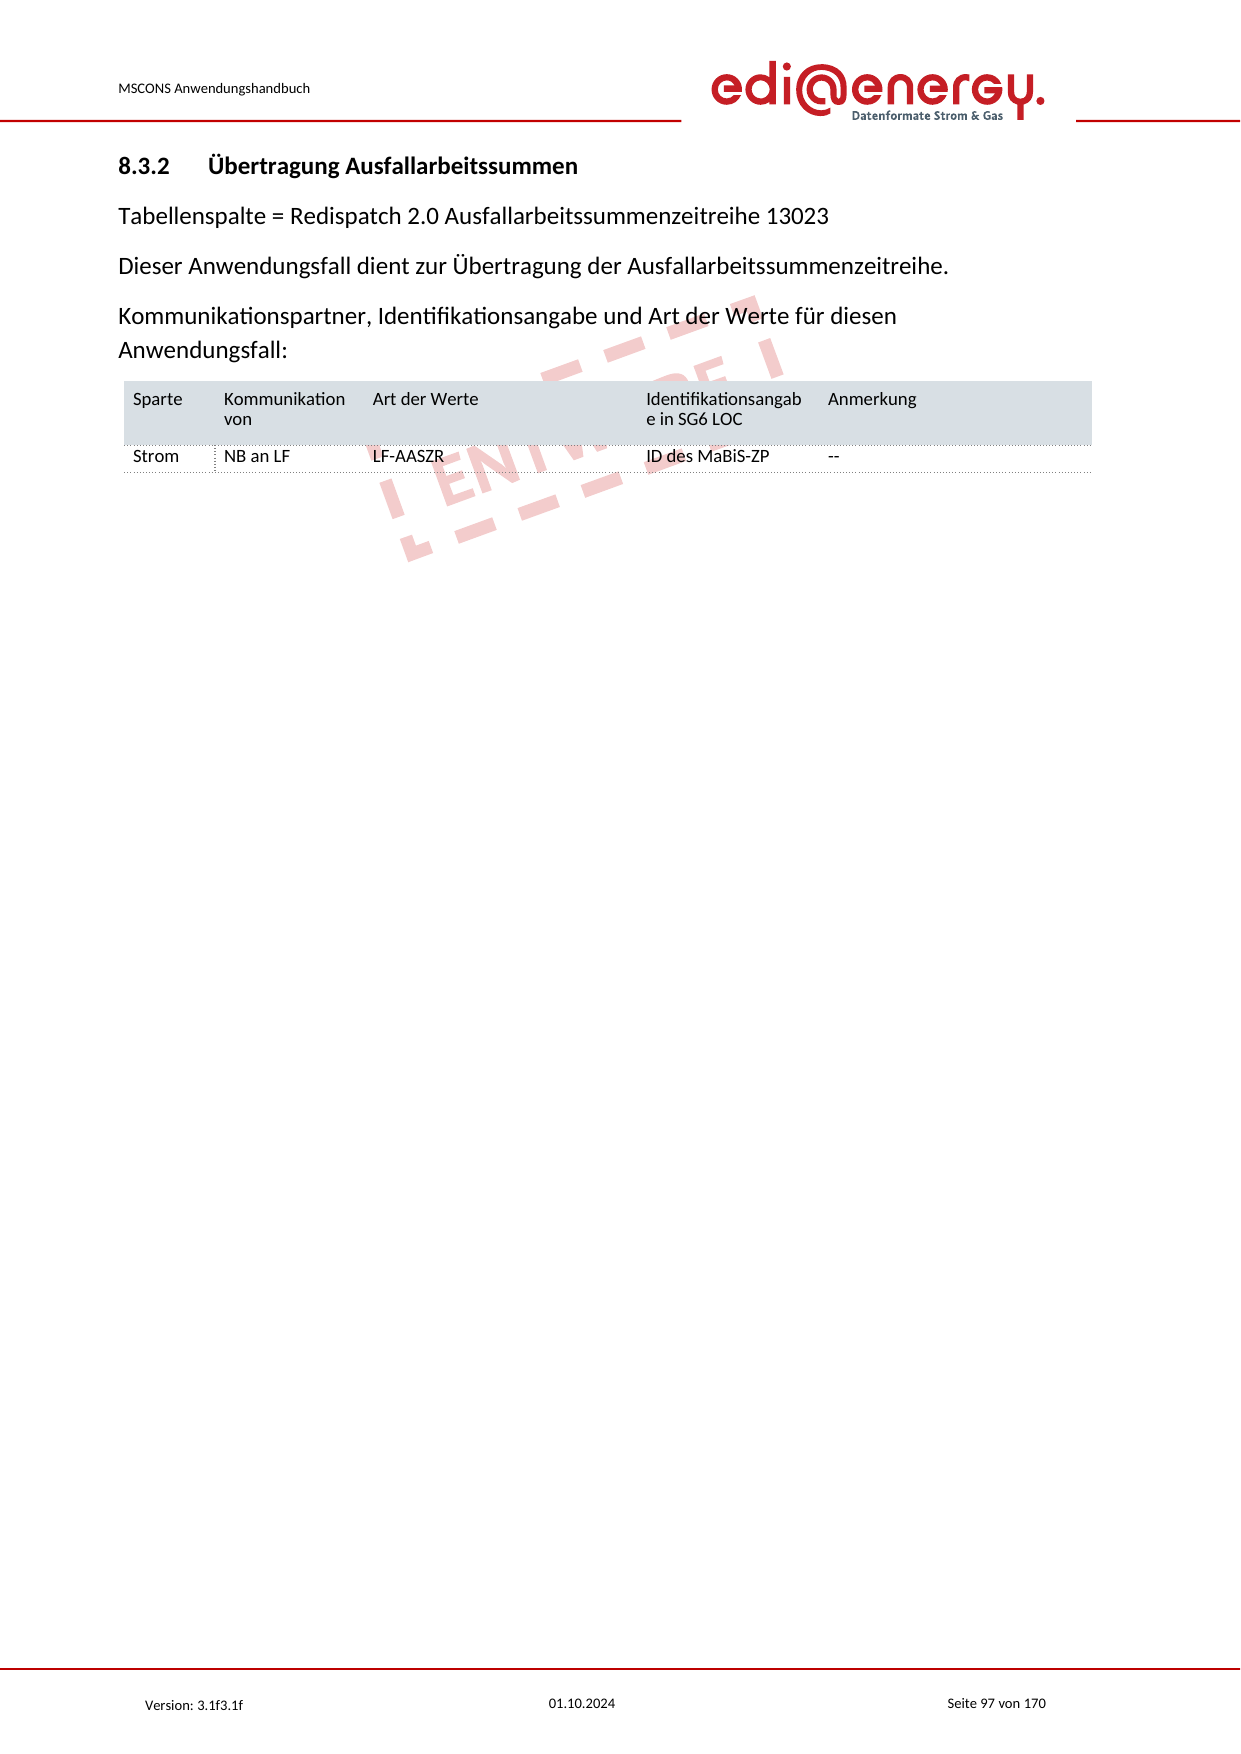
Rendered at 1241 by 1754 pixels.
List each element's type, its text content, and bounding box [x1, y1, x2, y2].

text Dieser Anwendungsfall dient zur Übertragung der Ausfallarbeitssummenzeitreihe. [118, 248, 1045, 281]
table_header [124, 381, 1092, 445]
text Tabellenspalte = Redispatch 2.0 Ausfallarbeitssummenzeitreihe 13023 [118, 198, 1045, 231]
subtitle Übertragung Ausfallarbeitssummen [118, 148, 1045, 181]
text Kommunikationspartner, Identifikationsangabe und Art der Werte für diesen Anwendungsfall: [118, 298, 1045, 364]
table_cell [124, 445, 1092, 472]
